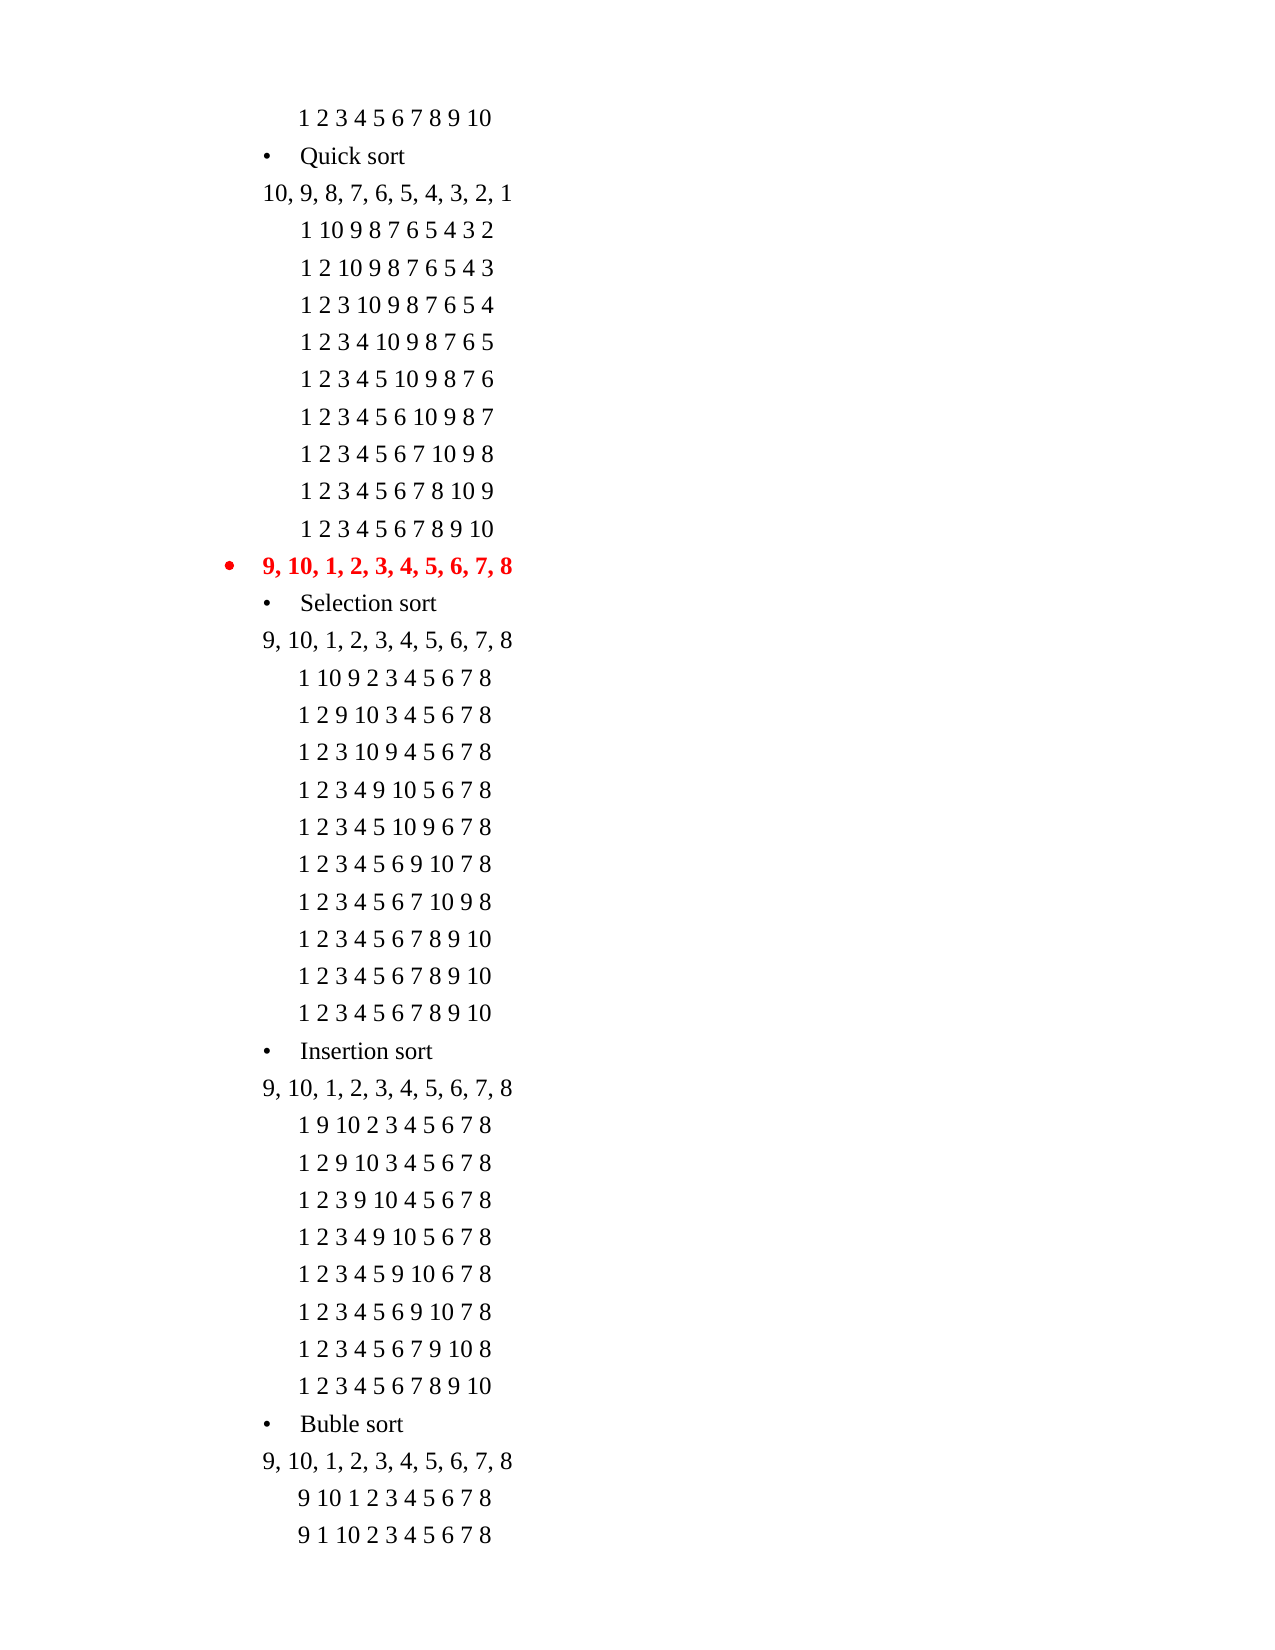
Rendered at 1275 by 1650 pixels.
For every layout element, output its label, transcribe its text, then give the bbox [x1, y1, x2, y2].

text 1 2 3 4 5 6 7 8 10 9 [262, 476, 1211, 505]
text 1 9 10 2 3 4 5 6 7 8 [298, 1110, 1211, 1139]
text 1 2 3 4 9 10 5 6 7 8 [298, 775, 1211, 803]
text 9, 10, 1, 2, 3, 4, 5, 6, 7, 8 [262, 1073, 1211, 1102]
text 1 2 3 4 5 6 9 10 7 8 [298, 1297, 1211, 1326]
text 1 2 3 4 5 6 7 10 9 8 [262, 439, 1211, 468]
list 9, 10, 1, 2, 3, 4, 5, 6, 7, 8 [225, 551, 1211, 580]
text • Buble sort [262, 1409, 1211, 1437]
text • Insertion sort [262, 1036, 1211, 1064]
text 1 2 3 4 5 10 9 6 7 8 [298, 812, 1211, 841]
text 1 10 9 8 7 6 5 4 3 2 [262, 215, 1211, 244]
text 9 1 10 2 3 4 5 6 7 8 [298, 1521, 1211, 1549]
text 9, 10, 1, 2, 3, 4, 5, 6, 7, 8 [262, 626, 1211, 654]
text 10, 9, 8, 7, 6, 5, 4, 3, 2, 1 [262, 178, 1211, 207]
text 1 2 3 4 5 6 10 9 8 7 [262, 402, 1211, 431]
text • Selection sort [262, 588, 1211, 617]
text 1 2 3 4 9 10 5 6 7 8 [298, 1222, 1211, 1251]
text 1 2 3 10 9 8 7 6 5 4 [262, 290, 1211, 319]
text 1 10 9 2 3 4 5 6 7 8 [298, 663, 1211, 692]
text 1 2 3 4 5 6 7 8 9 10 [298, 961, 1211, 990]
text 1 2 3 4 5 10 9 8 7 6 [262, 364, 1211, 393]
text 1 2 3 4 5 6 7 8 9 10 [298, 924, 1211, 953]
text 1 2 3 4 5 6 7 10 9 8 [298, 887, 1211, 915]
text 1 2 9 10 3 4 5 6 7 8 [298, 700, 1211, 729]
text 1 2 3 4 5 6 7 8 9 10 [298, 1371, 1211, 1400]
text 1 2 3 4 5 6 9 10 7 8 [298, 849, 1211, 878]
text • Quick sort [262, 141, 1211, 169]
text 9 10 1 2 3 4 5 6 7 8 [298, 1483, 1211, 1512]
text 1 2 3 4 5 9 10 6 7 8 [298, 1259, 1211, 1288]
text 1 2 10 9 8 7 6 5 4 3 [262, 253, 1211, 281]
text 9, 10, 1, 2, 3, 4, 5, 6, 7, 8 [262, 1446, 1211, 1475]
text 1 2 3 4 5 6 7 8 9 10 [298, 103, 1211, 132]
text 1 2 3 9 10 4 5 6 7 8 [298, 1185, 1211, 1214]
text 1 2 3 4 10 9 8 7 6 5 [262, 327, 1211, 356]
text 1 2 3 4 5 6 7 8 9 10 [298, 998, 1211, 1027]
text 1 2 3 4 5 6 7 9 10 8 [298, 1334, 1211, 1363]
text 1 2 9 10 3 4 5 6 7 8 [298, 1148, 1211, 1176]
text 1 2 3 4 5 6 7 8 9 10 [262, 514, 1211, 542]
text 1 2 3 10 9 4 5 6 7 8 [298, 737, 1211, 766]
